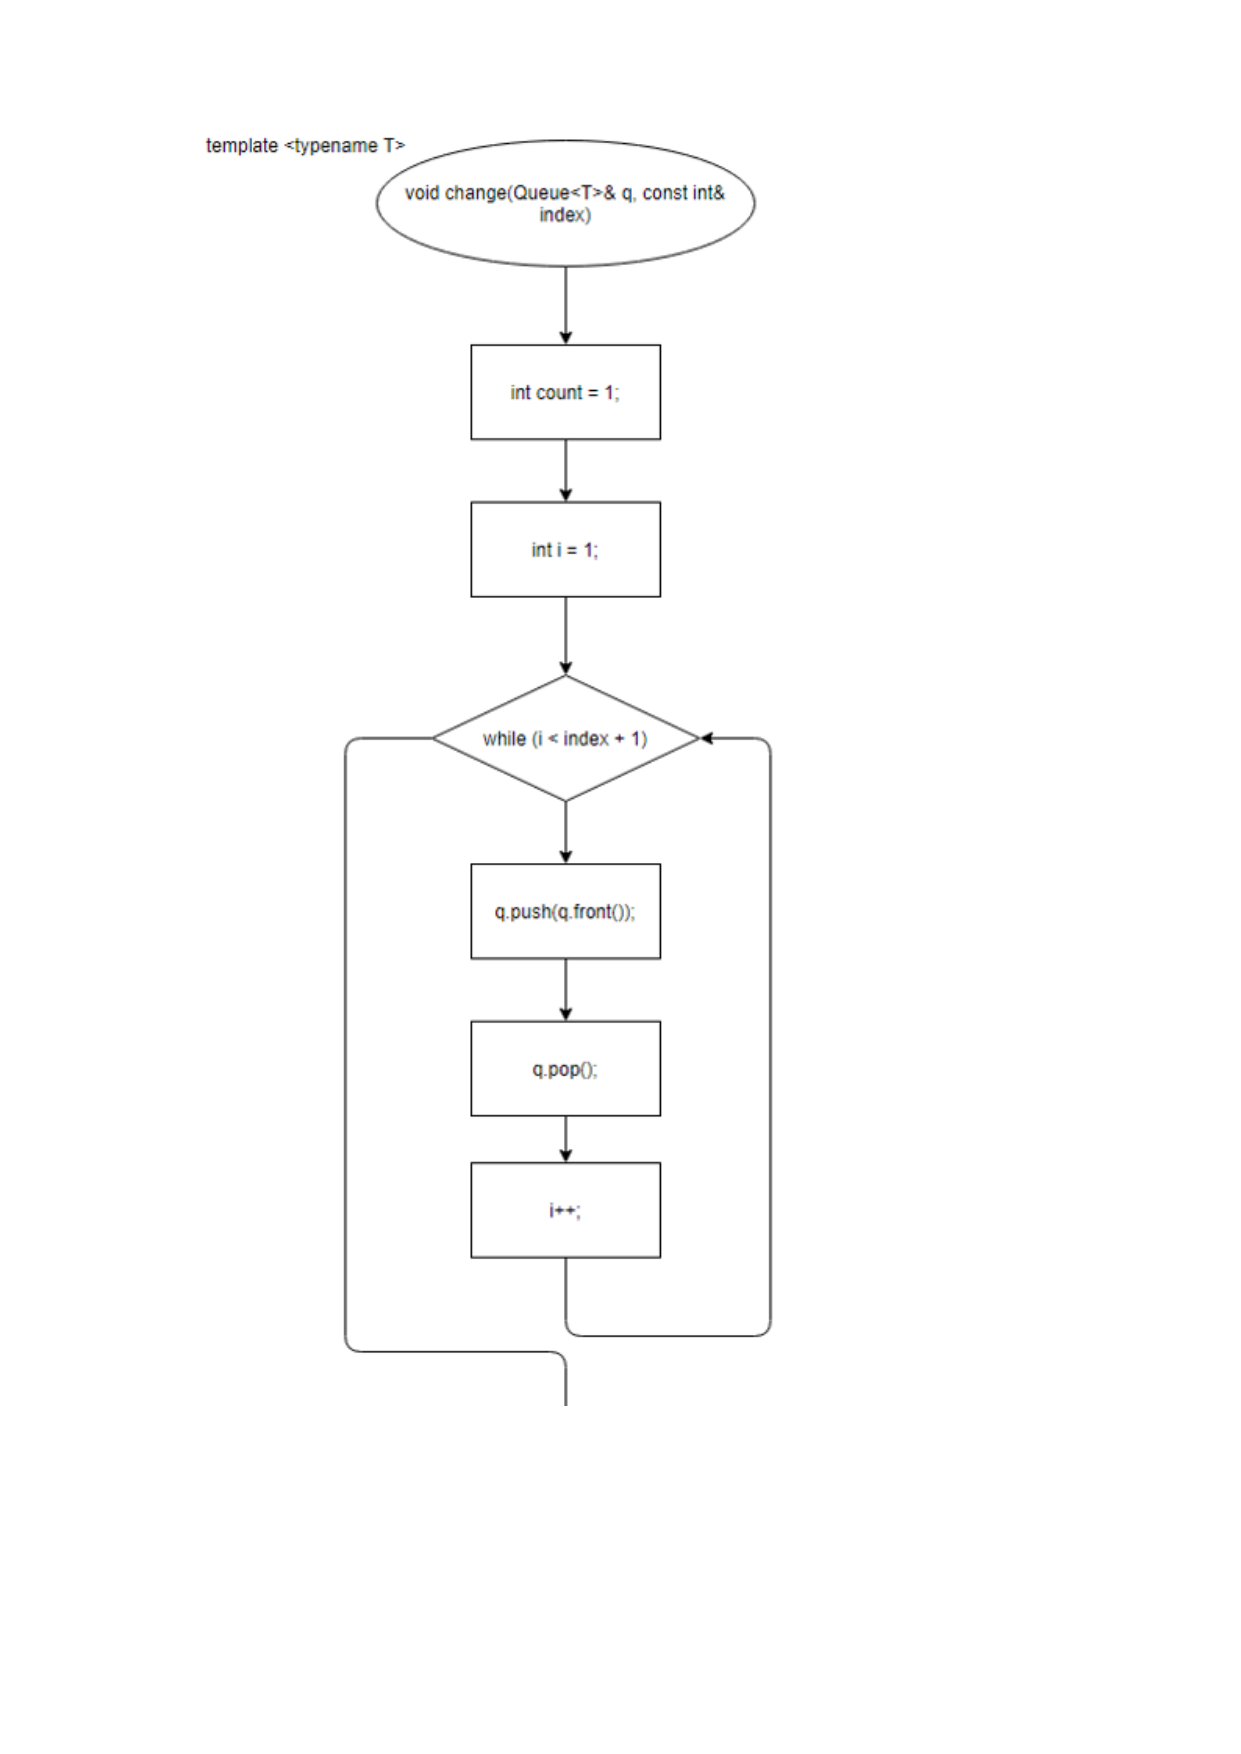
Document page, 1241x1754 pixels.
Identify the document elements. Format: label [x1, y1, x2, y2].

picture [177, 118, 935, 1406]
